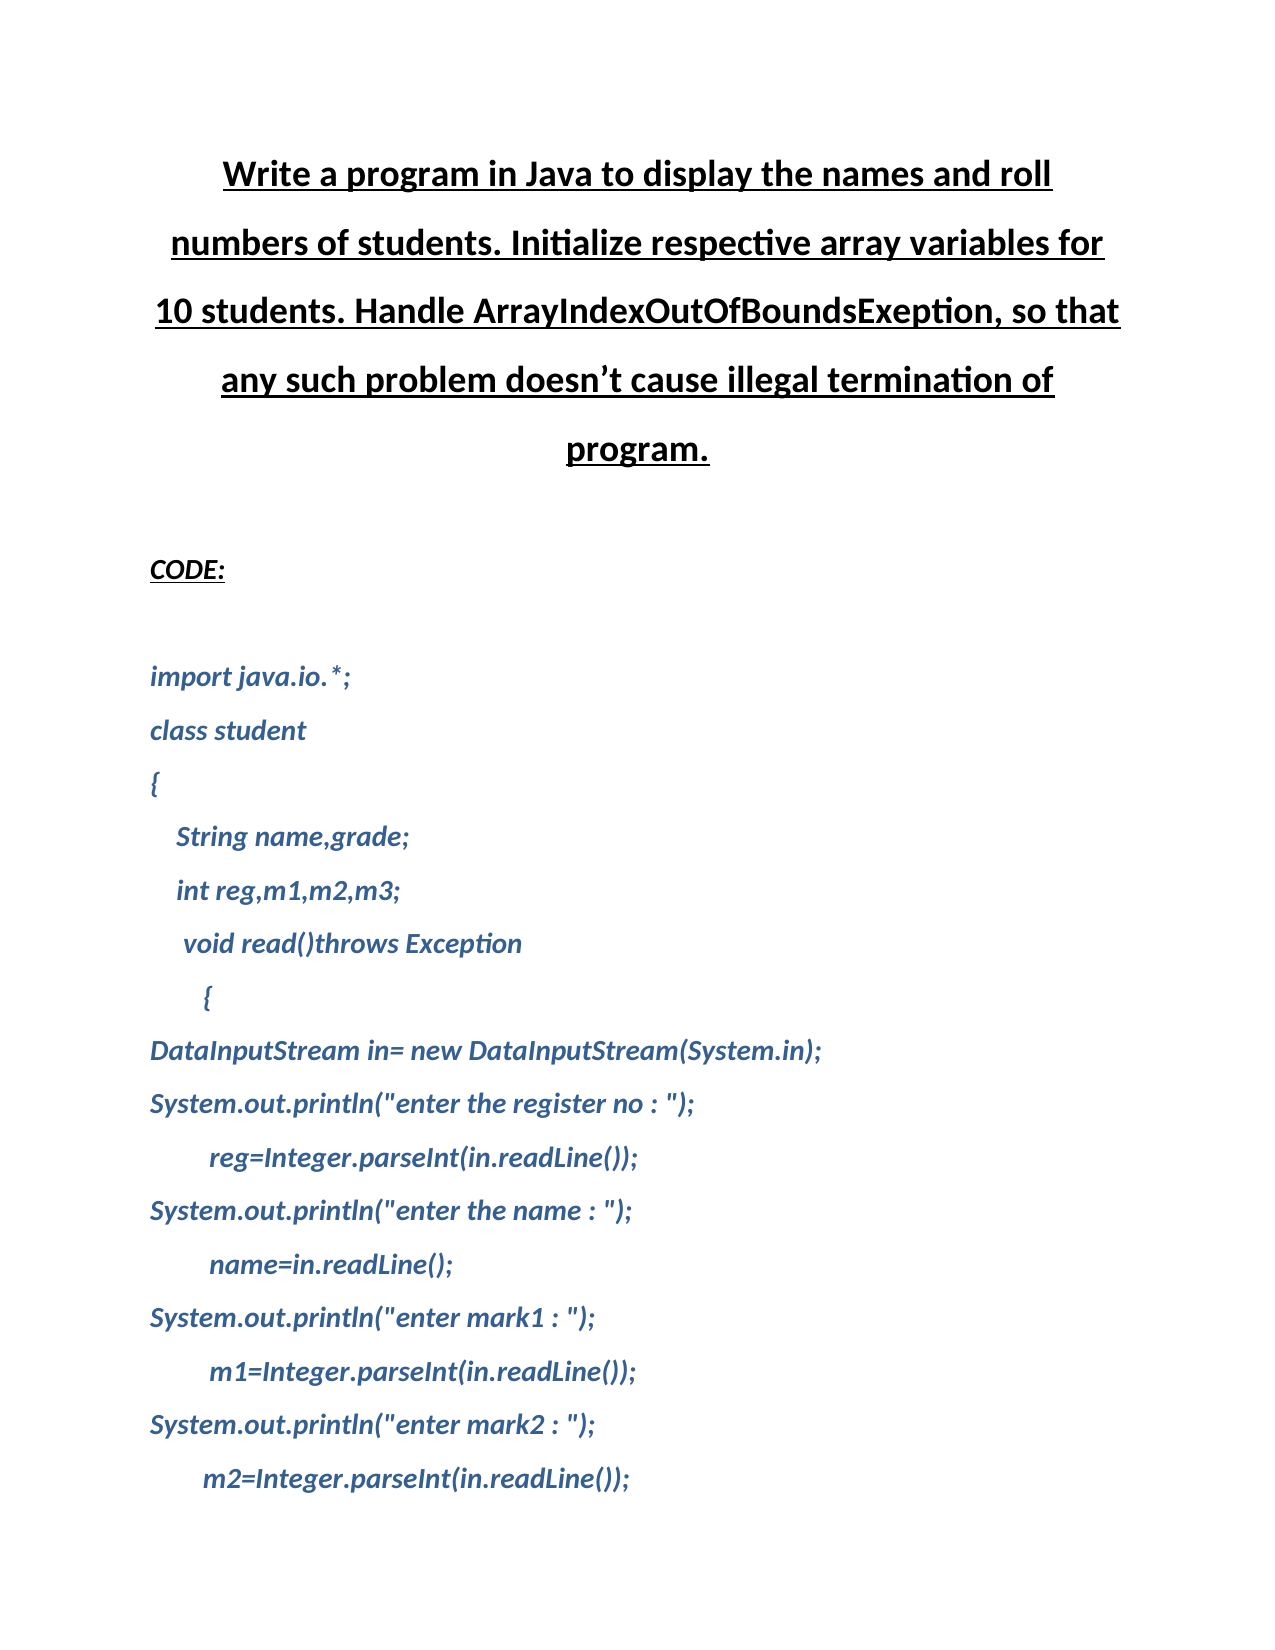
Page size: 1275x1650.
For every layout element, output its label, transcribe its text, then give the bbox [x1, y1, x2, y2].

text DataInputStream in= new DataInputStream(System.in); [150, 1032, 1125, 1068]
text void read()throws Exception [150, 925, 1125, 961]
text System.out.println("enter mark2 : "); [150, 1406, 1125, 1442]
text System.out.println("enter mark1 : "); [150, 1299, 1125, 1335]
text { [150, 979, 1125, 1014]
text import java.io.*; [150, 658, 1125, 694]
text class student [150, 712, 1125, 747]
text m1=Integer.parseInt(in.readLine()); [150, 1353, 1125, 1388]
text Write a program in Java to display the names and roll numbers of students. Initialize respective array variables for 10 students. Handle ArrayIndexOutOfBoundsExeption, so that any such problem doesn’t cause illegal termination of program. [150, 150, 1125, 471]
text System.out.println("enter the name : "); [150, 1192, 1125, 1228]
text name=in.readLine(); [150, 1246, 1125, 1282]
text reg=Integer.parseInt(in.readLine()); [150, 1139, 1125, 1175]
text String name,grade; [150, 818, 1125, 854]
text { [150, 765, 1125, 801]
text int reg,m1,m2,m3; [150, 872, 1125, 907]
text CODE: [150, 551, 1125, 587]
text System.out.println("enter the register no : "); [150, 1086, 1125, 1121]
text m2=Integer.parseInt(in.readLine()); [150, 1460, 1125, 1495]
